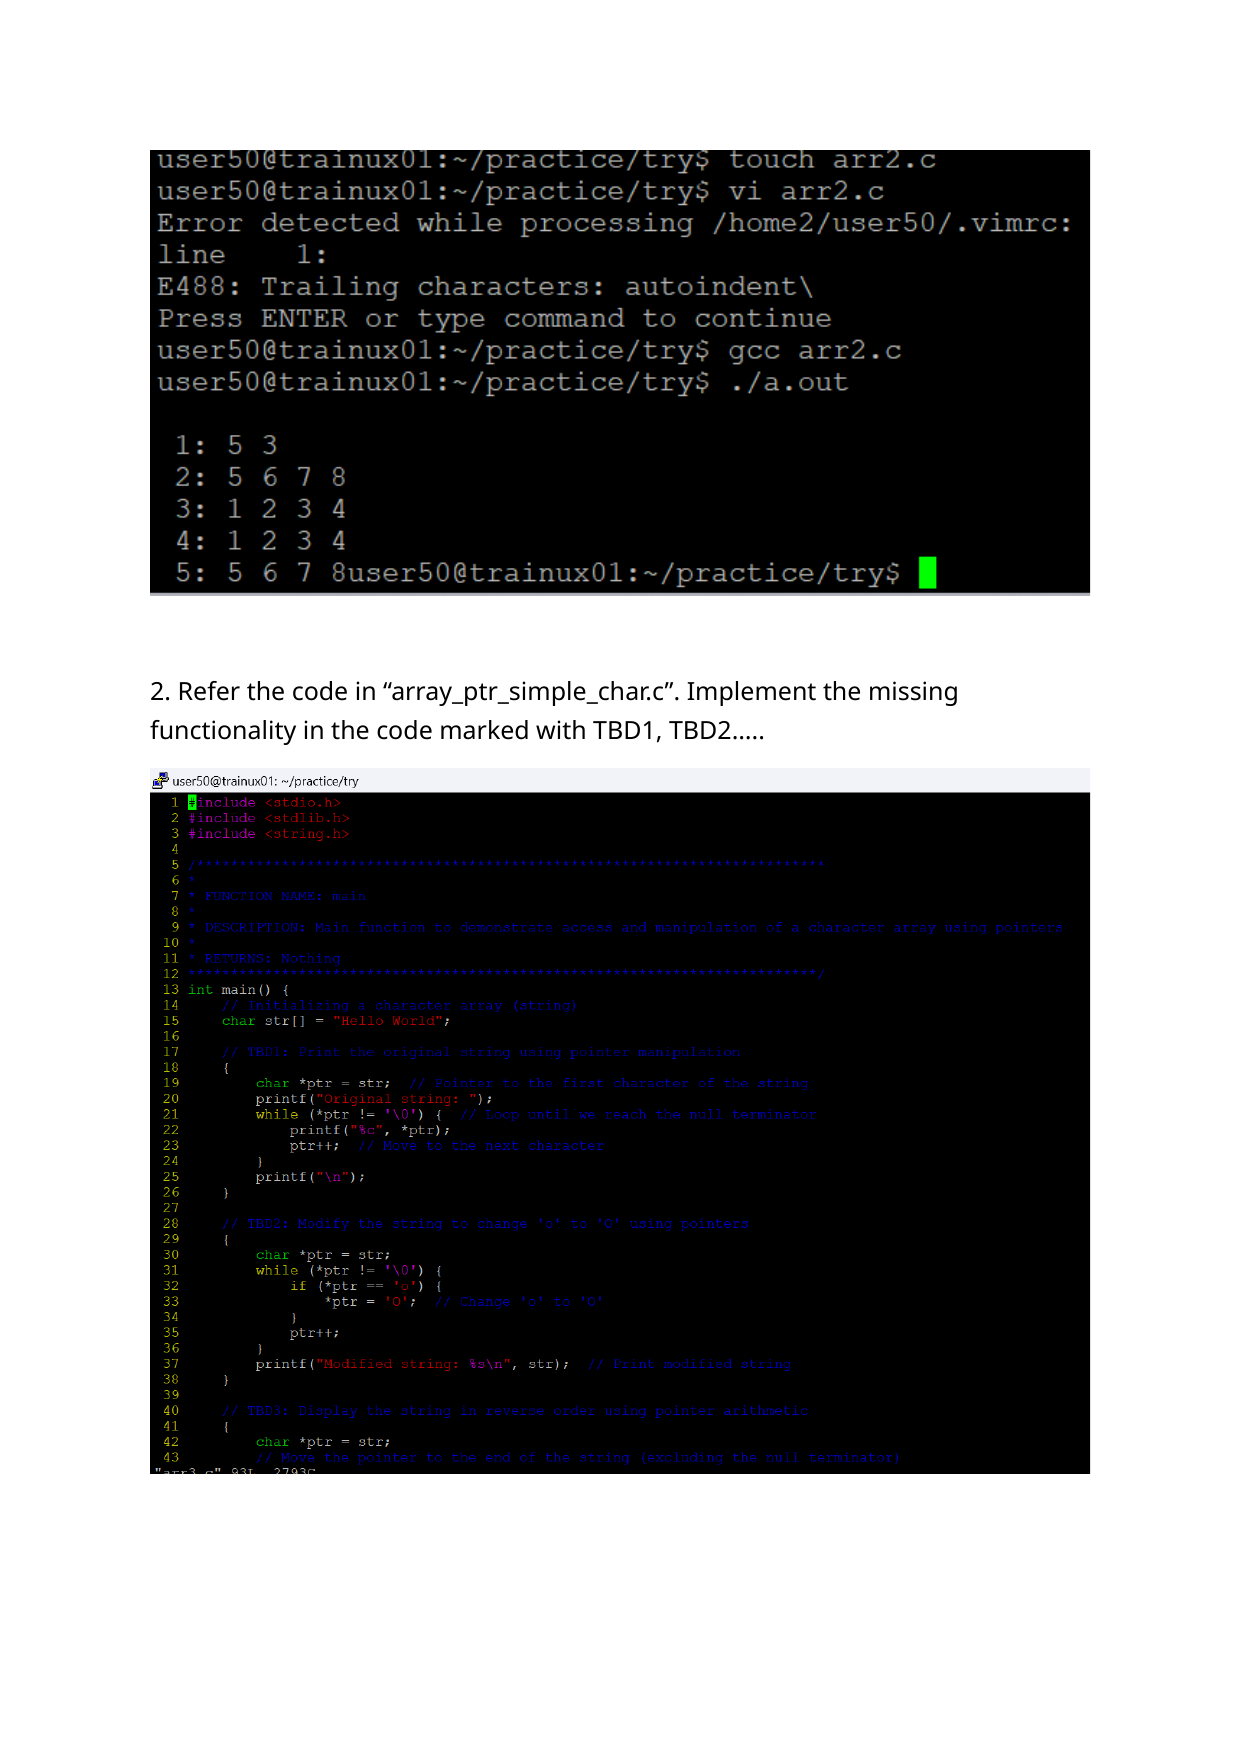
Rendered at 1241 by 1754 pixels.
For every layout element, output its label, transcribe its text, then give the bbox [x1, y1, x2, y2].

text 2. Refer the code in “array_ptr_simple_char.c”. Implement the missing functionality in the code marked with TBD1, TBD2….. [150, 674, 1090, 747]
picture [150, 768, 1091, 1474]
picture [150, 150, 1091, 596]
